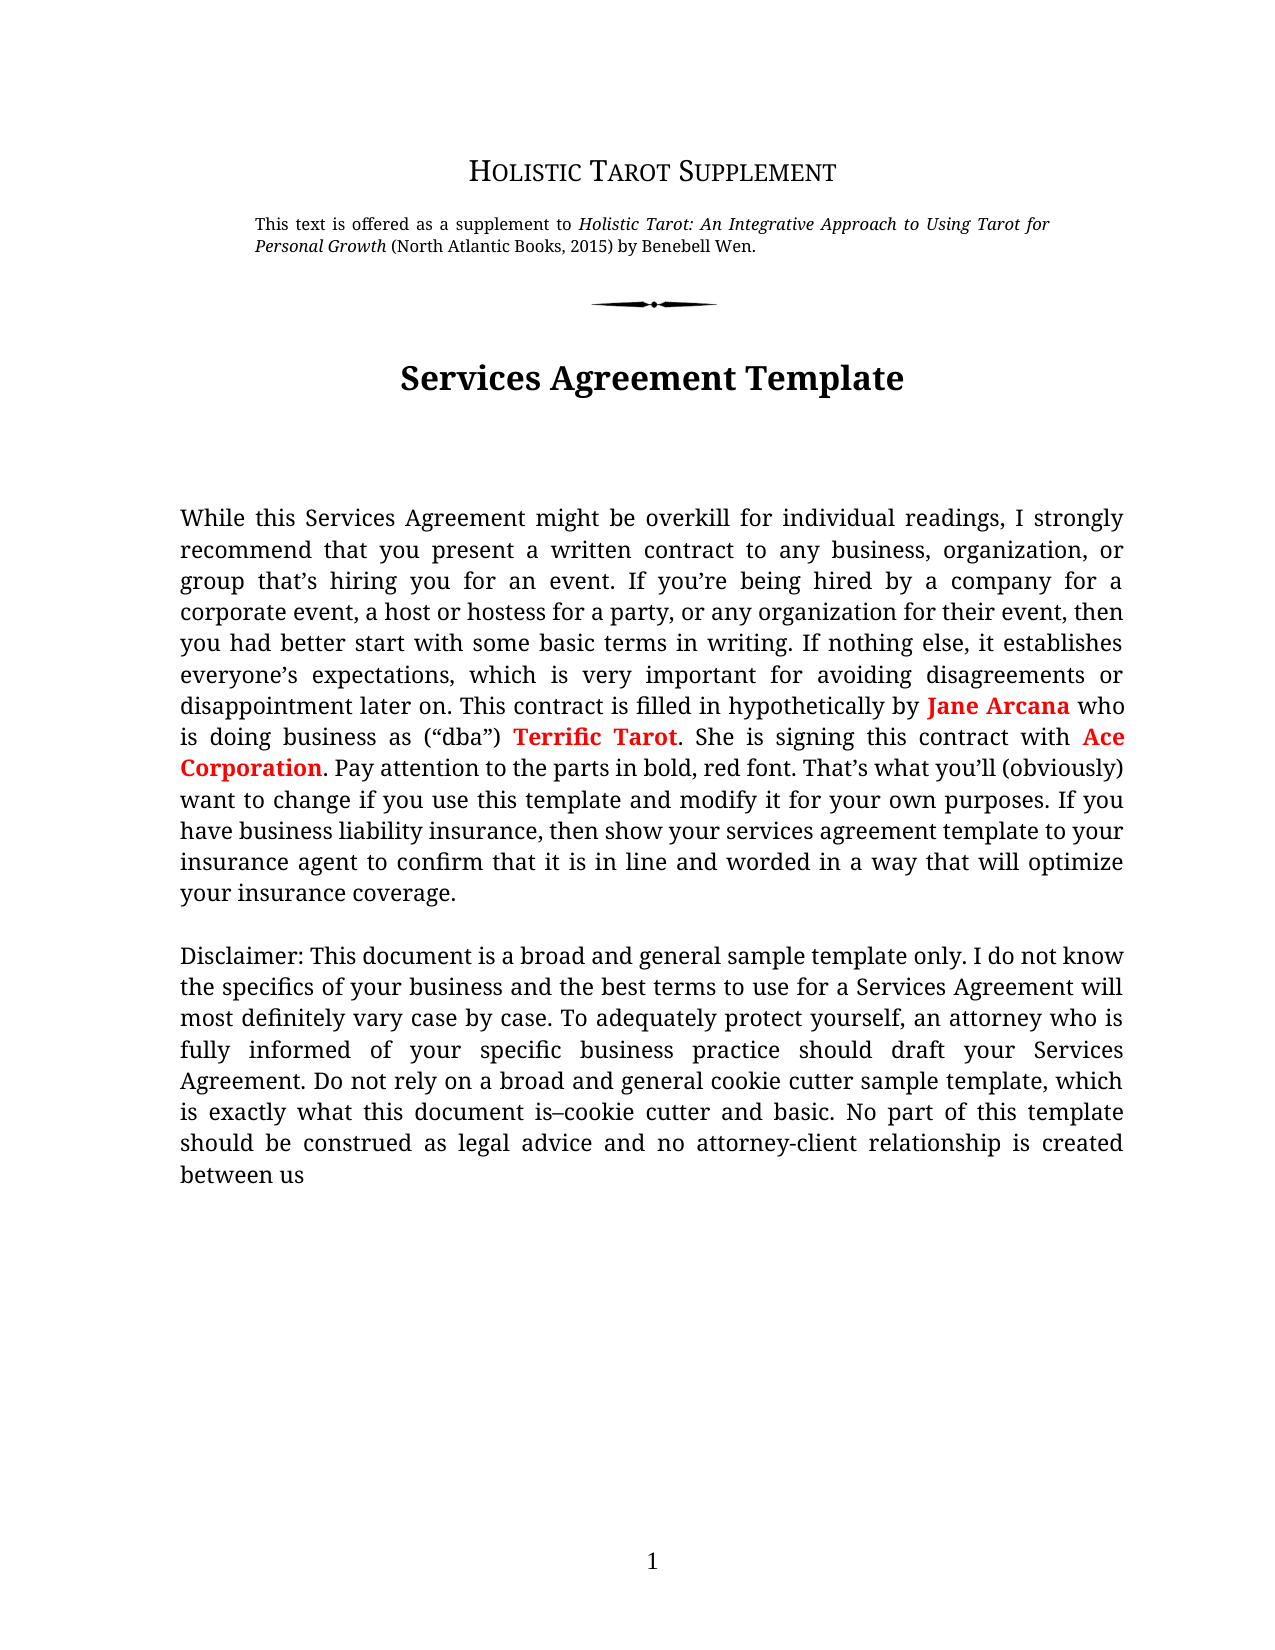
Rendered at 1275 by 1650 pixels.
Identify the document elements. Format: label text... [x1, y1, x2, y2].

text Disclaimer: This document is a broad and general sample template only. I do not know the specifics of your business and the best terms to use for a Services Agreement will most definitely vary case by case. To adequately protect yourself, an attorney who is fully informed of your specific business practice should draft your Services Agreement. Do not rely on a broad and general cookie cutter sample template, which is exactly what this document is–cookie cutter and basic. No part of this template should be construed as legal advice and no attorney-client relationship is created between us [180, 940, 1125, 1190]
text Holistic Tarot Supplement [180, 150, 1125, 190]
text This text is offered as a supplement to Holistic Tarot: An Integrative Approach to Using Tarot for Personal Growth (North Atlantic Books, 2015) by Benebell Wen. [255, 212, 1050, 258]
text While this Services Agreement might be overkill for individual readings, I strongly recommend that you present a written contract to any business, organization, or group that’s hiring you for an event. If you’re being hired by a company for a corporate event, a host or hostess for a party, or any organization for their event, then you had better start with some basic terms in writing. If nothing else, it establishes everyone’s expectations, which is very important for avoiding disagreements or disappointment later on. This contract is filled in hypothetically by Jane Arcana who is doing business as (“dba”) Terrific Tarot. She is signing this contract with Ace Corporation. Pay attention to the parts in bold, red font. That’s what you’ll (obviously) want to change if you use this template and modify it for your own purposes. If you have business liability insurance, then show your services agreement template to your insurance agent to confirm that it is in line and worded in a way that will optimize your insurance coverage. [180, 502, 1125, 908]
text Services Agreement Template [180, 355, 1125, 400]
picture [583, 291, 722, 316]
